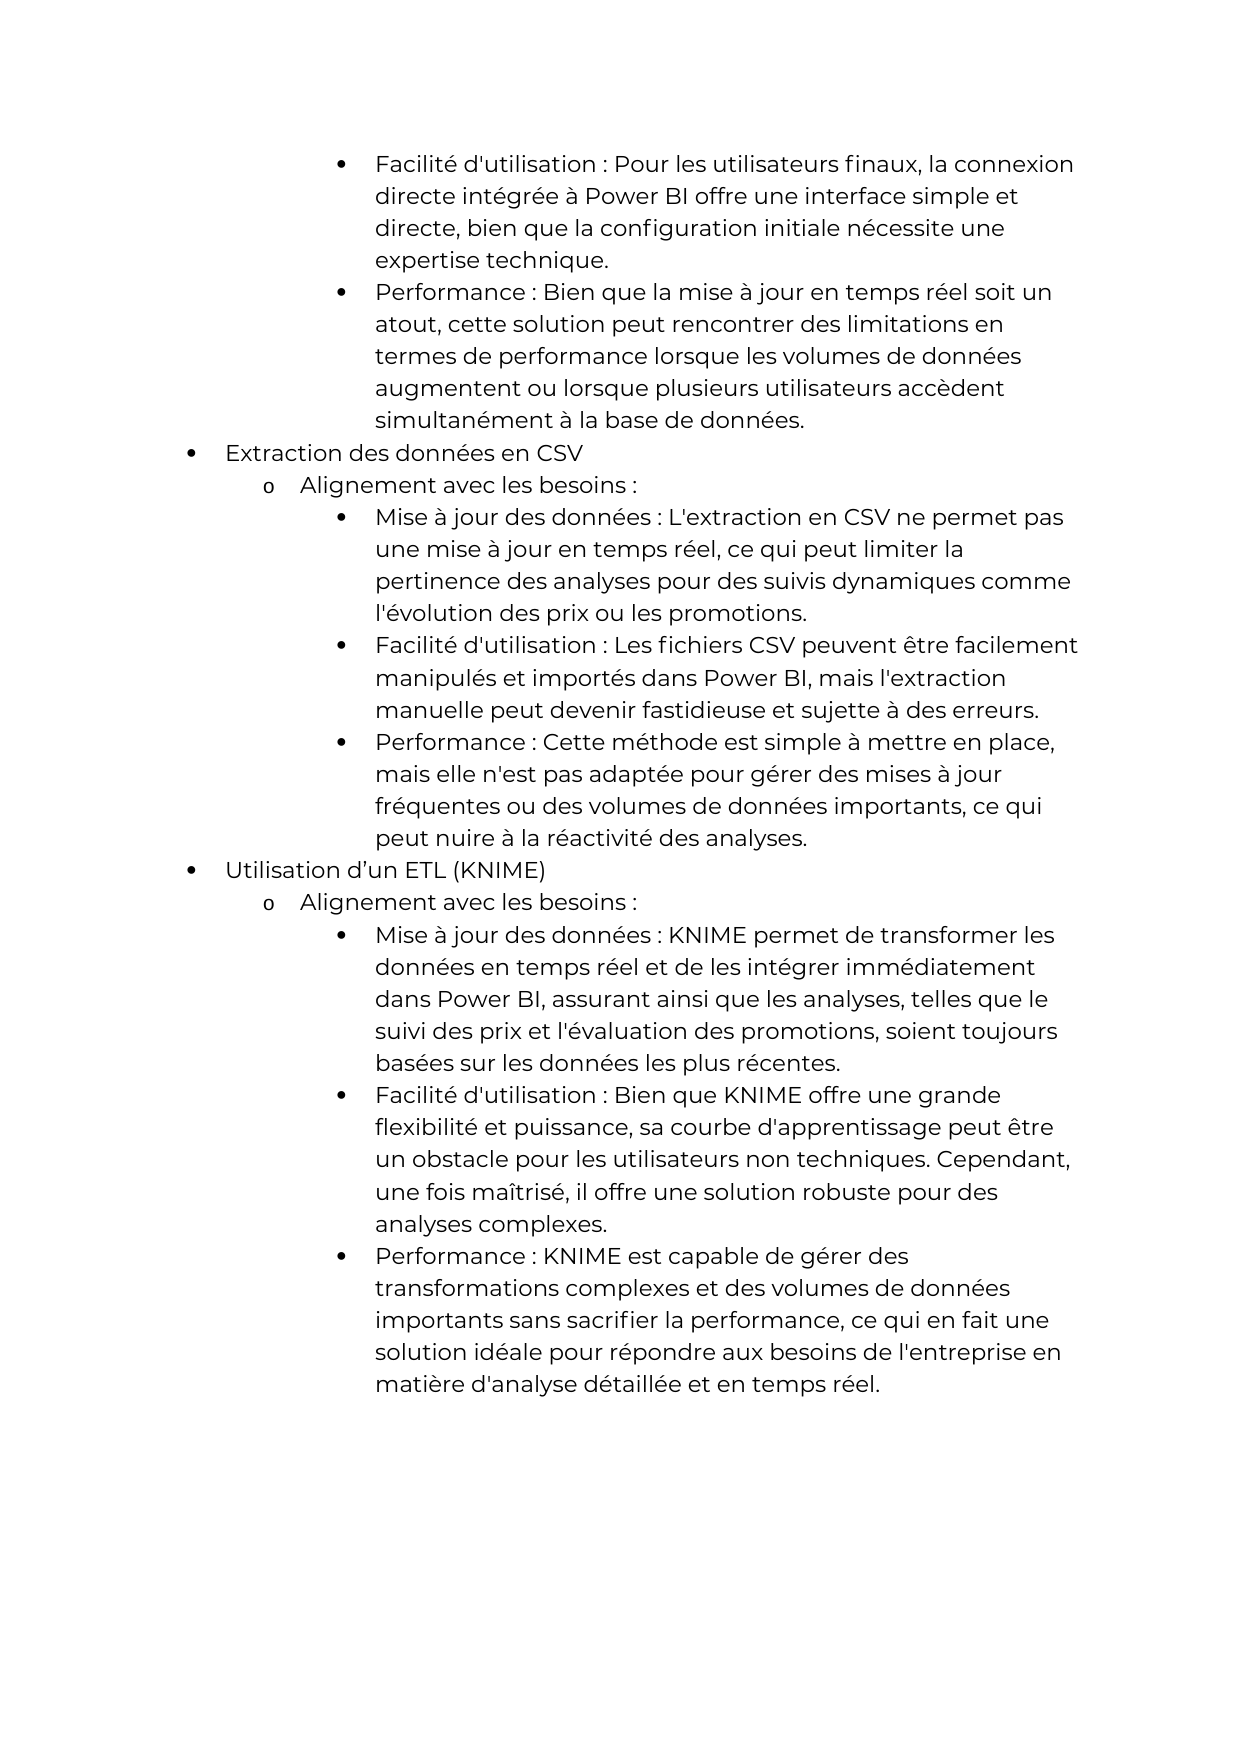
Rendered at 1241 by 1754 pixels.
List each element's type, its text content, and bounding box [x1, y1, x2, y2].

list Mise à jour des données : L'extraction en CSV ne permet pas une mise à jour en temps réel, ce qui peut limiter la pertinence des analyses pour des suivis dynamiques comme l'évolution des prix ou les promotions. [337, 503, 1090, 628]
list Utilisation d’un ETL (KNIME) [187, 856, 1090, 884]
list Facilité d'utilisation : Les fichiers CSV peuvent être facilement manipulés et importés dans Power BI, mais l'extraction manuelle peut devenir fastidieuse et sujette à des erreurs. [337, 632, 1090, 724]
list Extraction des données en CSV [187, 439, 1090, 467]
list Performance : Cette méthode est simple à mettre en place, mais elle n'est pas adaptée pour gérer des mises à jour fréquentes ou des volumes de données importants, ce qui peut nuire à la réactivité des analyses. [337, 728, 1090, 852]
list Performance : Bien que la mise à jour en temps réel soit un atout, cette solution peut rencontrer des limitations en termes de performance lorsque les volumes de données augmentent ou lorsque plusieurs utilisateurs accèdent simultanément à la base de données. [337, 278, 1090, 434]
list Alignement avec les besoins : [262, 471, 1090, 499]
list Mise à jour des données : KNIME permet de transformer les données en temps réel et de les intégrer immédiatement dans Power BI, assurant ainsi que les analyses, telles que le suivi des prix et l'évaluation des promotions, soient toujours basées sur les données les plus récentes. [337, 921, 1090, 1077]
list Facilité d'utilisation : Pour les utilisateurs finaux, la connexion directe intégrée à Power BI offre une interface simple et directe, bien que la configuration initiale nécessite une expertise technique. [337, 150, 1090, 274]
list Alignement avec les besoins : [262, 888, 1090, 917]
list Facilité d'utilisation : Bien que KNIME offre une grande flexibilité et puissance, sa courbe d'apprentissage peut être un obstacle pour les utilisateurs non techniques. Cependant, une fois maîtrisé, il offre une solution robuste pour des analyses complexes. [337, 1081, 1090, 1238]
list Performance : KNIME est capable de gérer des transformations complexes et des volumes de données importants sans sacrifier la performance, ce qui en fait une solution idéale pour répondre aux besoins de l'entreprise en matière d'analyse détaillée et en temps réel. [337, 1242, 1090, 1398]
